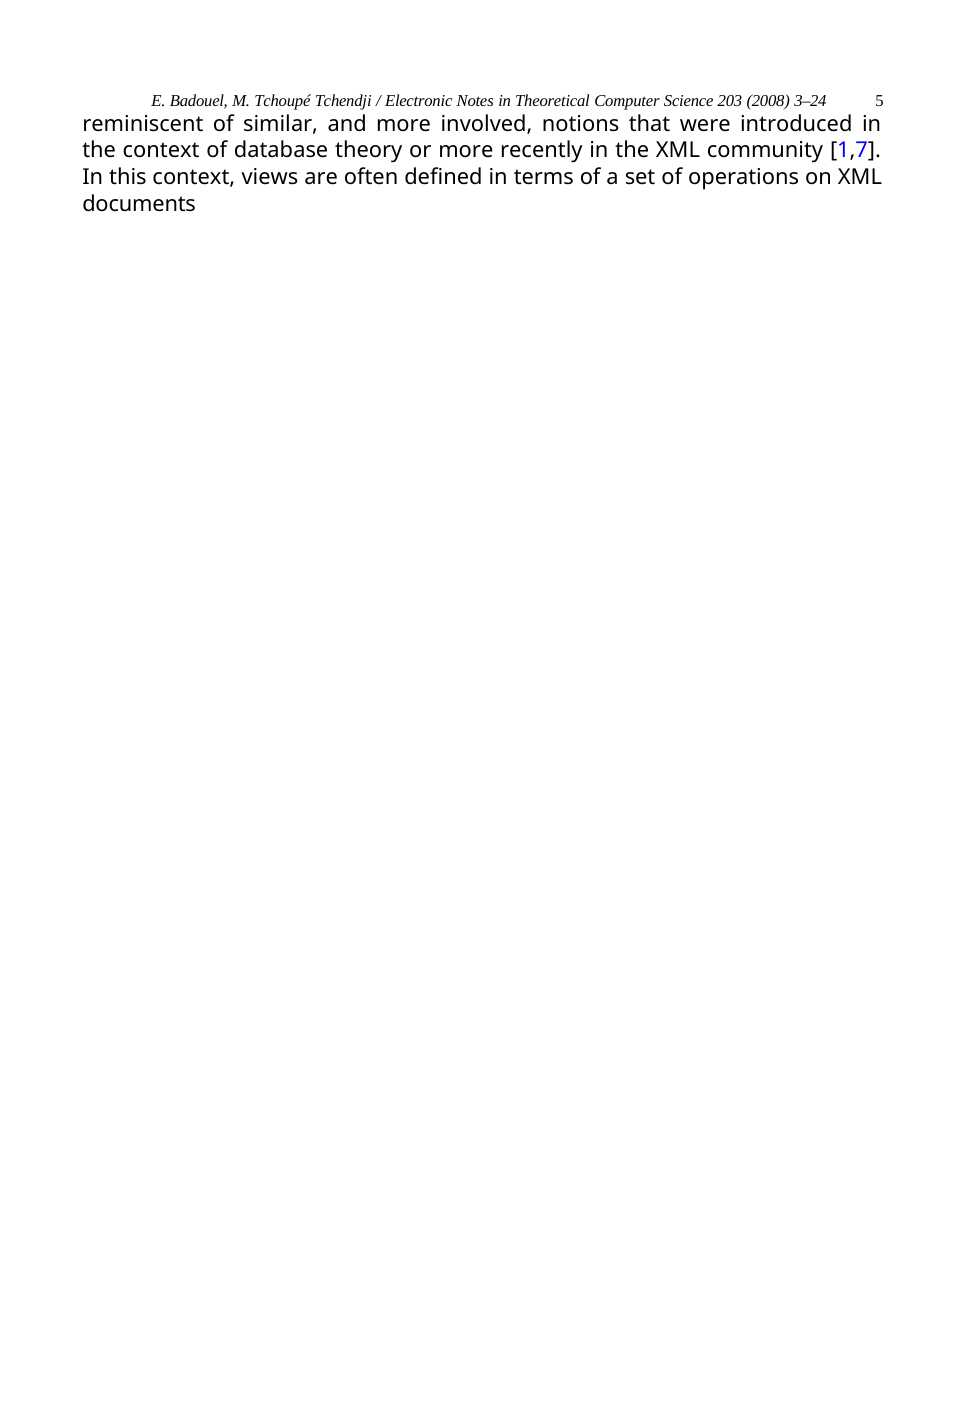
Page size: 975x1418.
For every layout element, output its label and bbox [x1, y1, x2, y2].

text [82, 110, 882, 218]
